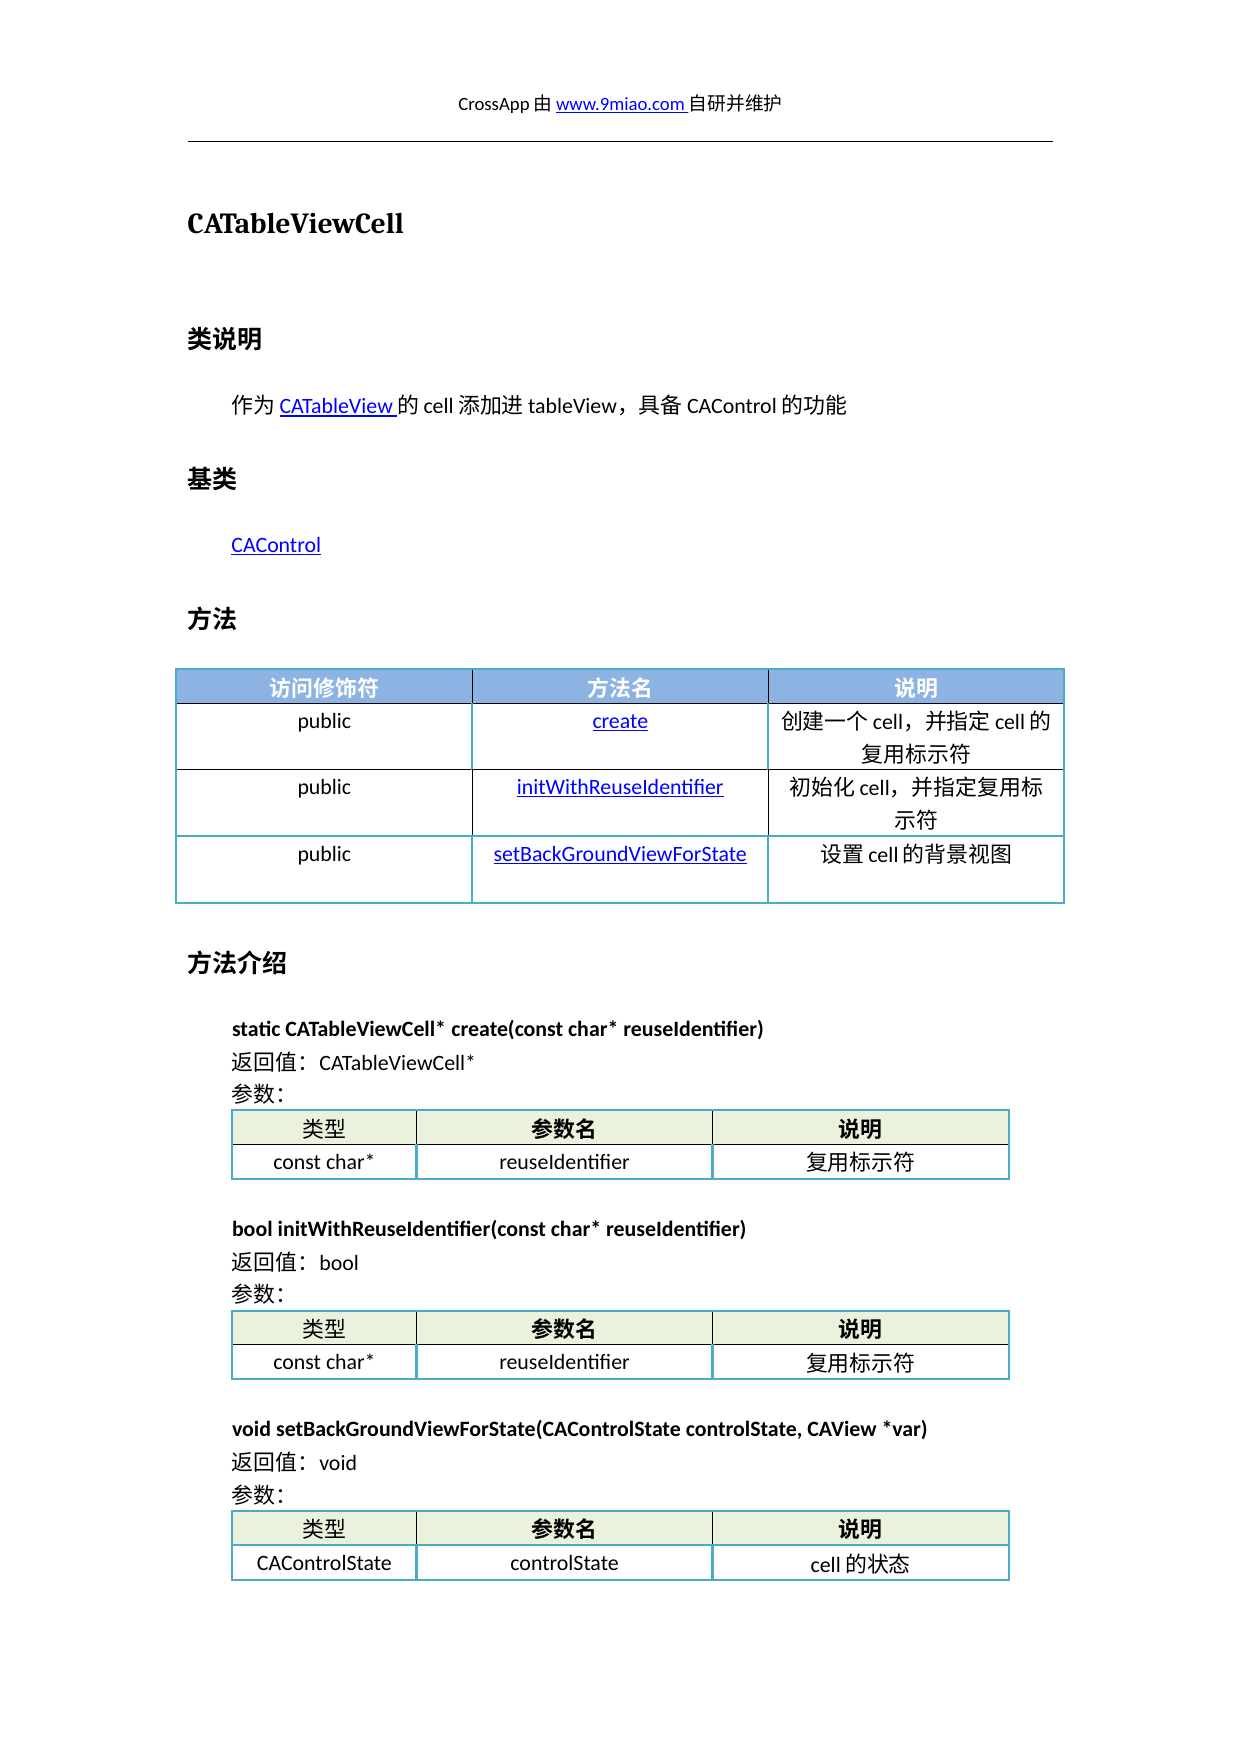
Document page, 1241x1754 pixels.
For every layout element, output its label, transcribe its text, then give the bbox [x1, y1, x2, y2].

text 返回值：void [187, 1445, 1053, 1477]
table_header 说明 [713, 1512, 1008, 1544]
table_cell public [177, 770, 472, 835]
text 参数： [187, 1477, 1053, 1510]
table_cell const char* [233, 1145, 415, 1177]
table_header 方法名 [473, 670, 768, 703]
subtitle 基类 [187, 445, 1053, 510]
table_cell 初始化cell，并指定复用标示符 [769, 770, 1063, 835]
table_cell initWithReuseIdentifier [473, 770, 768, 835]
table_cell reuseIdentifier [418, 1145, 711, 1177]
text 作为CATableView的cell添加进tableView，具备CAControl的功能 [187, 388, 1053, 420]
text 返回值：bool [187, 1244, 1053, 1277]
table_header 类型 [233, 1312, 416, 1344]
table_cell 创建一个cell，并指定cell的复用标示符 [769, 704, 1063, 769]
subtitle CATableViewCell [187, 191, 1053, 256]
subtitle 方法介绍 [187, 929, 1053, 994]
text bool initWithReuseIdentifier(const char* reuseIdentifier) [187, 1212, 1053, 1244]
table_header 说明 [713, 1312, 1008, 1344]
table_cell CAControlState [233, 1546, 415, 1579]
table_header 参数名 [417, 1512, 712, 1544]
table_cell reuseIdentifier [418, 1345, 711, 1378]
table_cell controlState [418, 1546, 711, 1579]
table_header 参数名 [417, 1111, 712, 1144]
table_cell create [473, 704, 767, 769]
table_cell const char* [233, 1345, 415, 1378]
text 返回值：CATableViewCell* [187, 1044, 1053, 1077]
text CAControl [187, 528, 1053, 560]
table_cell public [177, 837, 471, 902]
table_header 类型 [233, 1111, 416, 1144]
table_cell 复用标示符 [714, 1145, 1008, 1177]
table_cell 复用标示符 [714, 1345, 1008, 1378]
table_cell setBackGroundViewForState [473, 837, 767, 902]
text 参数： [187, 1277, 1053, 1309]
text static CATableViewCell* create(const char* reuseIdentifier) [187, 1012, 1053, 1044]
table_header 说明 [713, 1111, 1008, 1144]
table_header 类型 [233, 1512, 416, 1544]
table_cell 设置cell的背景视图 [769, 837, 1063, 902]
text 参数： [187, 1077, 1053, 1109]
table_cell public [177, 704, 471, 769]
table_header 访问修饰符 [177, 670, 472, 703]
subtitle 方法 [187, 585, 1053, 650]
table_header 参数名 [417, 1312, 712, 1344]
table_cell cell的状态 [714, 1546, 1008, 1579]
table_header 说明 [769, 670, 1063, 703]
text void setBackGroundViewForState(CAControlState controlState, CAView *var) [187, 1412, 1053, 1445]
subtitle 类说明 [187, 305, 1053, 370]
